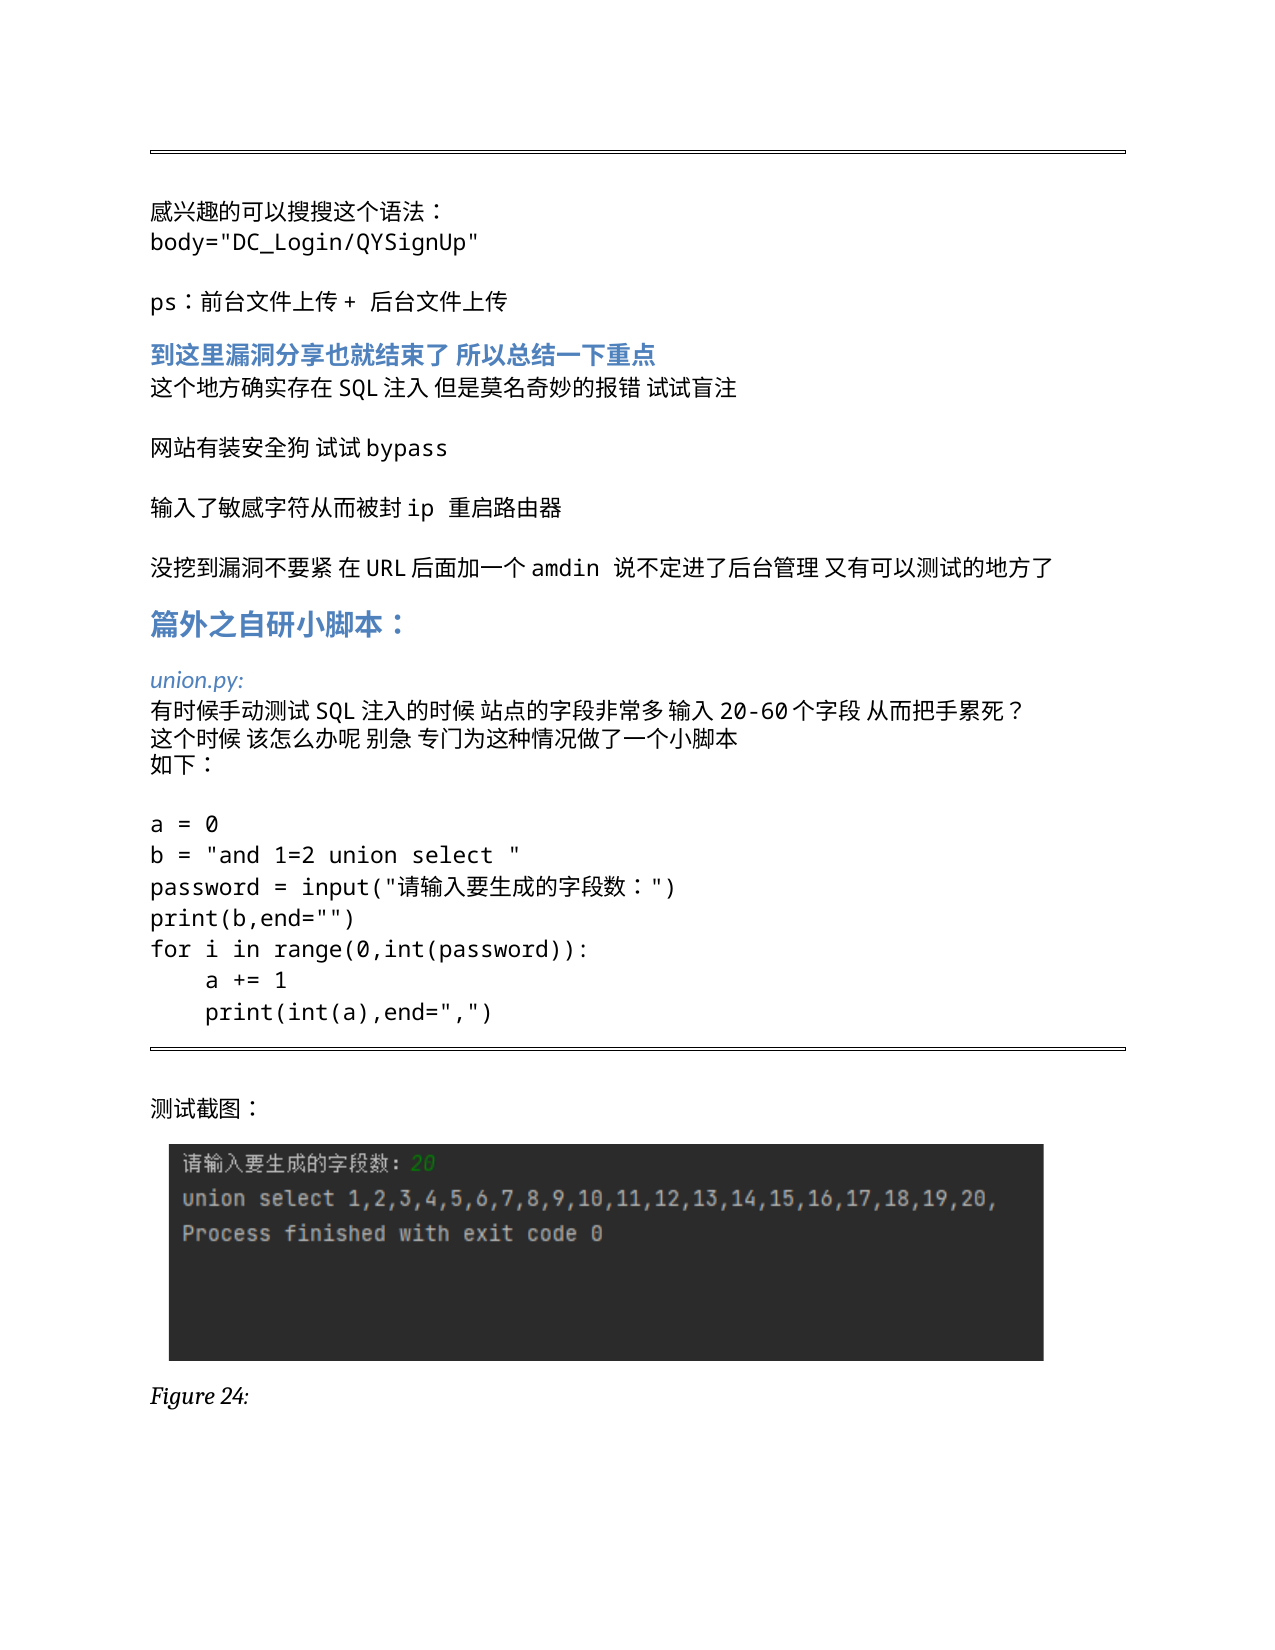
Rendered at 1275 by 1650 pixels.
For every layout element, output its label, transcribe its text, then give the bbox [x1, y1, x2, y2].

text 测试截图： [150, 1097, 1125, 1123]
subtitle union.py: [150, 665, 1125, 695]
subtitle 到这里漏洞分享也就结束了 所以总结一下重点 [150, 338, 1125, 372]
text 有时候手动测试SQL注入的时候 站点的字段非常多 输入20-60个字段 从而把手累死？ 这个时候 该怎么办呢 别急 专门为这种情况做了一个小脚本 如下： a = 0 b = "and 1=2 union select " password = input("请输入要生成的字段数：") print(b,end="") for i in range(0,int(password)): a += 1 print(int(a),end=",") [150, 695, 1125, 1027]
picture [168, 1144, 1044, 1361]
subtitle 篇外之自研小脚本： [150, 604, 1125, 644]
text 这个地方确实存在SQL注入 但是莫名奇妙的报错 试试盲注 网站有装安全狗 试试bypass 输入了敏感字符从而被封ip 重启路由器 没挖到漏洞不要紧 在URL后面加一个amdin 说不定进了后台管理 又有可以测试的地方了 [150, 372, 1125, 583]
text 感兴趣的可以搜搜这个语法： body="DC_Login/QYSignUp" ps：前台文件上传 + 后台文件上传 [150, 199, 1125, 317]
